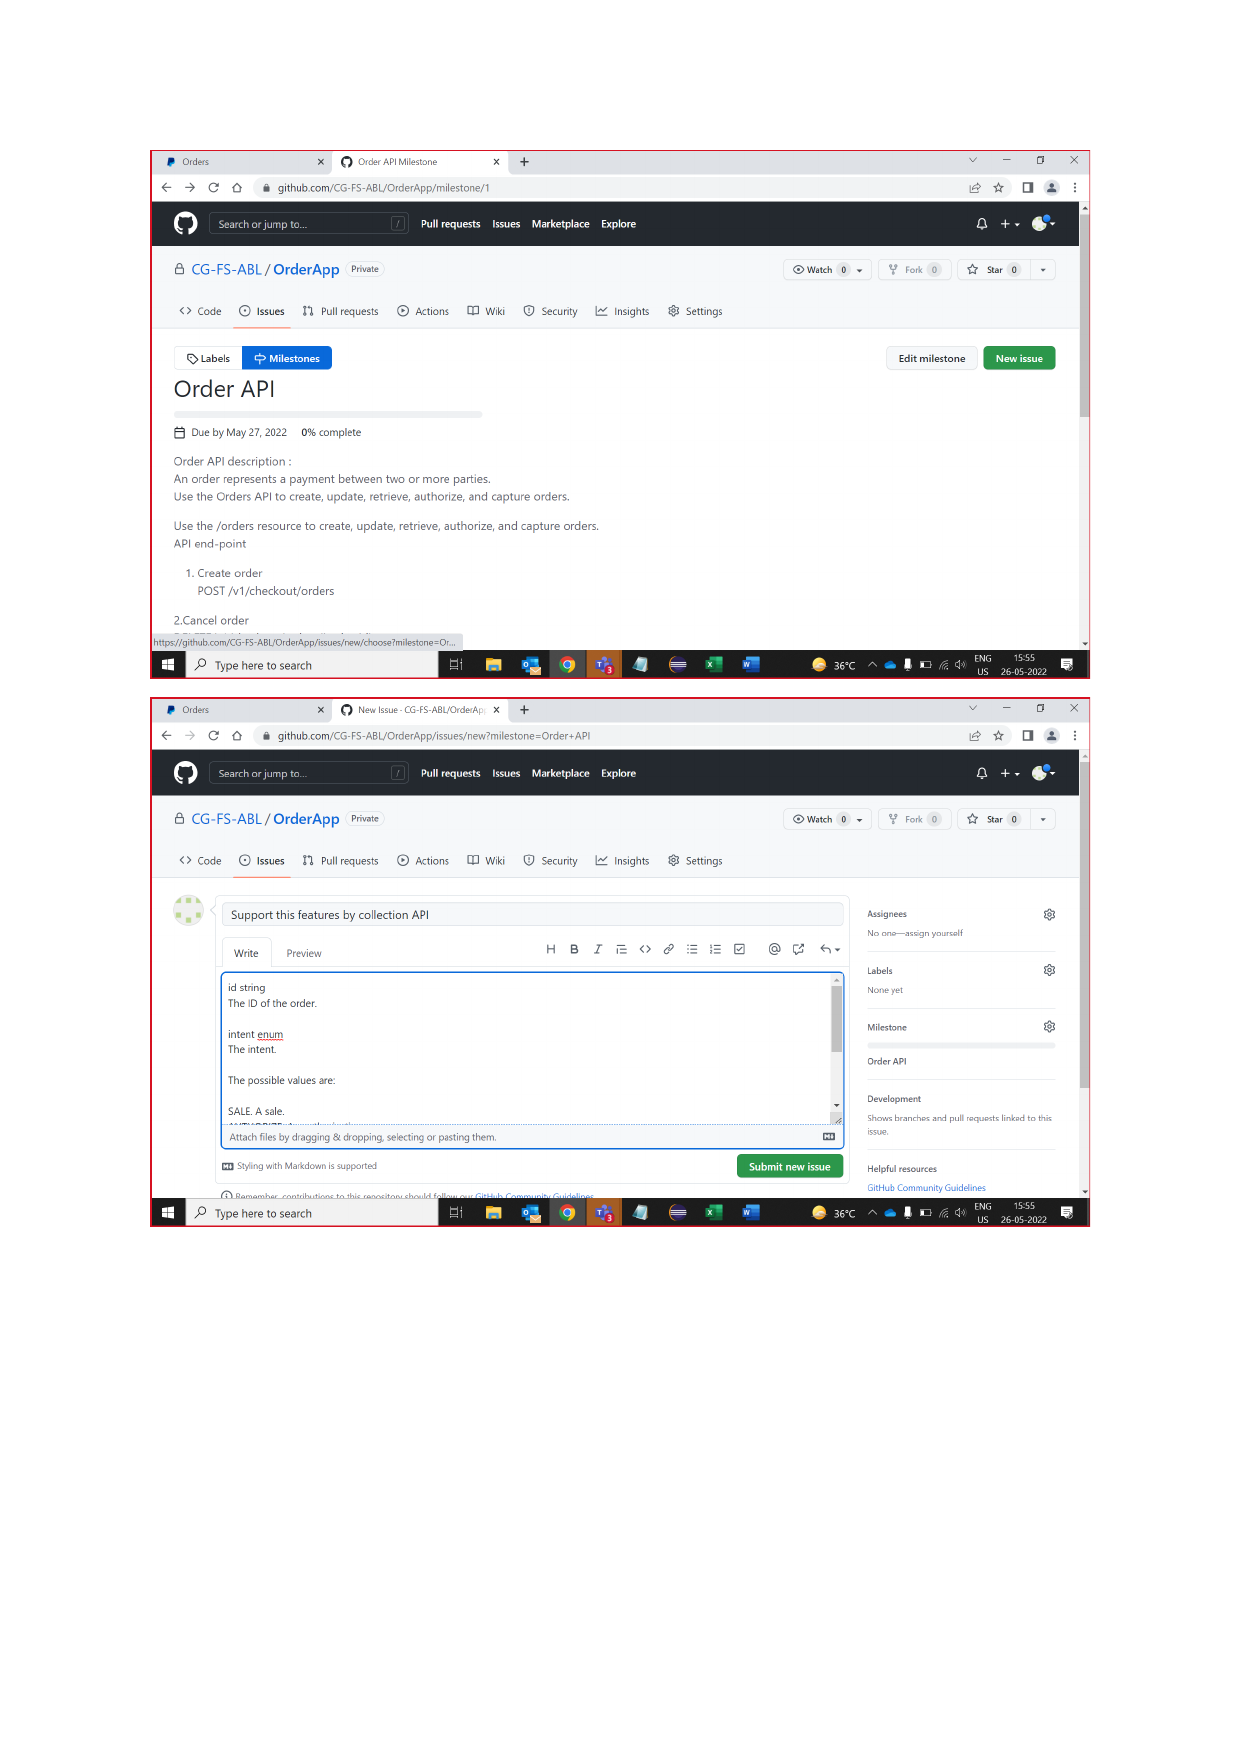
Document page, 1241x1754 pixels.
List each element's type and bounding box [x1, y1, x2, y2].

picture [150, 150, 1091, 679]
picture [150, 697, 1091, 1227]
